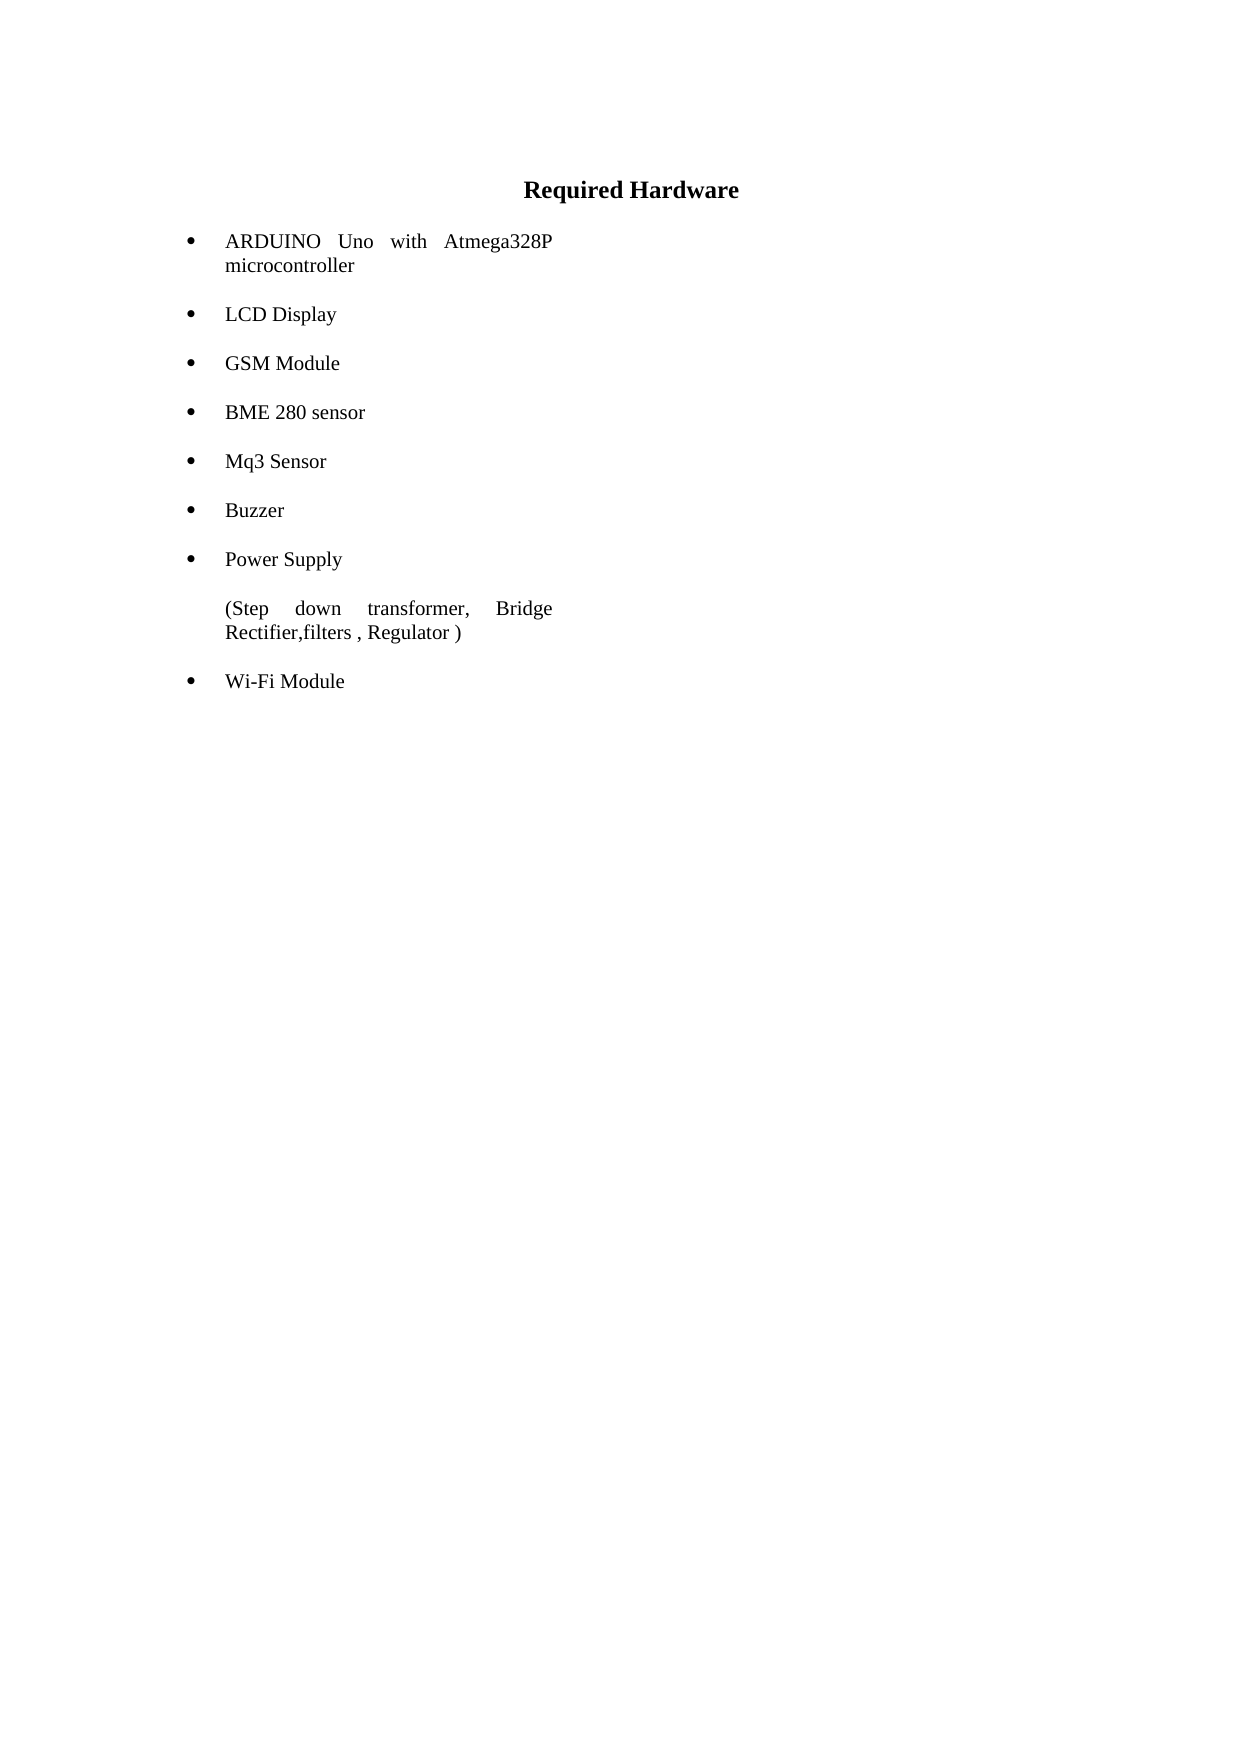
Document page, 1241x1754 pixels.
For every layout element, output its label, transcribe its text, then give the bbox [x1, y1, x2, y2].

text (Step down transformer, Bridge Rectifier,filters , Regulator ) [225, 596, 1090, 644]
list LCD Display [187, 302, 571, 326]
list Buzzer [187, 498, 571, 522]
list BME 280 sensor [187, 400, 571, 424]
list ARDUINO Uno with Atmega328P microcontroller [187, 229, 571, 277]
list Wi-Fi Module [187, 669, 1090, 693]
list GSM Module [187, 351, 571, 375]
list Mq3 Sensor [187, 449, 571, 473]
list Power Supply [187, 547, 571, 571]
text Required Hardware [150, 175, 1090, 204]
